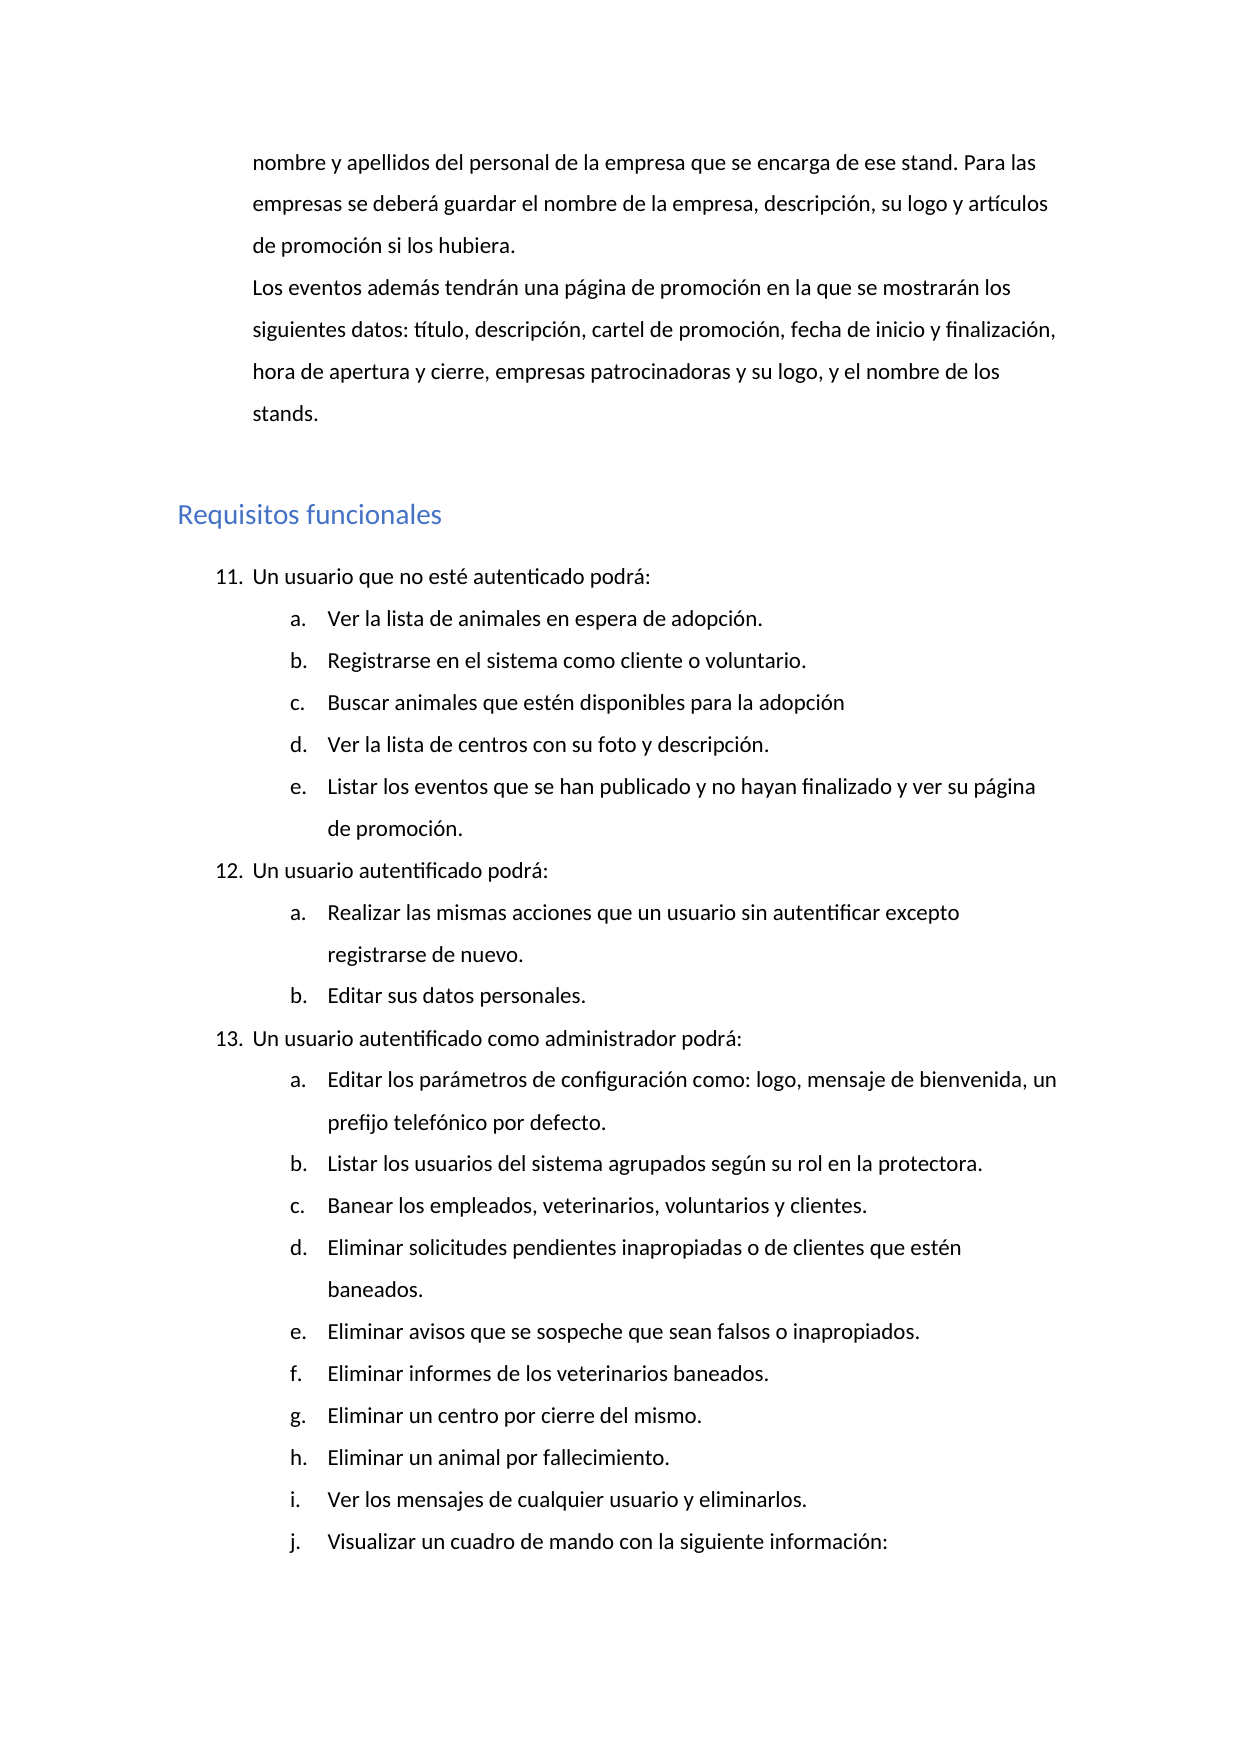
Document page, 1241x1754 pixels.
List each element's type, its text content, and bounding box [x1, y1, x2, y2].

list Ver los mensajes de cualquier usuario y eliminarlos. [290, 1485, 1063, 1513]
list Listar los eventos que se han publicado y no hayan finalizado y ver su página de promoción. [290, 772, 1063, 842]
list Eliminar avisos que se sospeche que sean falsos o inapropiados. [290, 1317, 1063, 1346]
list Editar los parámetros de configuración como: logo, mensaje de bienvenida, un prefijo telefónico por defecto. [290, 1066, 1063, 1136]
list Eliminar informes de los veterinarios baneados. [290, 1359, 1063, 1387]
list Un usuario autentificado como administrador podrá: [215, 1024, 1063, 1052]
list Los eventos además tendrán una página de promoción en la que se mostrarán los siguientes datos: título, descripción, cartel de promoción, fecha de inicio y finalización, hora de apertura y cierre, empresas patrocinadoras y su logo, y el nombre de los stands. [252, 273, 1063, 427]
list Listar los usuarios del sistema agrupados según su rol en la protectora. [290, 1149, 1063, 1178]
list Buscar animales que estén disponibles para la adopción [290, 688, 1063, 716]
list Eliminar solicitudes pendientes inapropiadas o de clientes que estén baneados. [290, 1233, 1063, 1303]
list Ver la lista de animales en espera de adopción. [290, 604, 1063, 632]
list Ver la lista de centros con su foto y descripción. [290, 730, 1063, 758]
list Eliminar un animal por fallecimiento. [290, 1443, 1063, 1471]
text Requisitos funcionales [177, 496, 1063, 532]
list Realizar las mismas acciones que un usuario sin autentificar excepto registrarse de nuevo. [290, 898, 1063, 968]
list Banear los empleados, veterinarios, voluntarios y clientes. [290, 1192, 1063, 1219]
list Editar sus datos personales. [290, 982, 1063, 1010]
list Un usuario autentificado podrá: [215, 856, 1063, 884]
list Un usuario que no esté autenticado podrá: [215, 562, 1063, 590]
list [252, 148, 1063, 259]
list Registrarse en el sistema como cliente o voluntario. [290, 646, 1063, 674]
list Visualizar un cuadro de mando con la siguiente información: [290, 1527, 1063, 1555]
list Eliminar un centro por cierre del mismo. [290, 1401, 1063, 1429]
